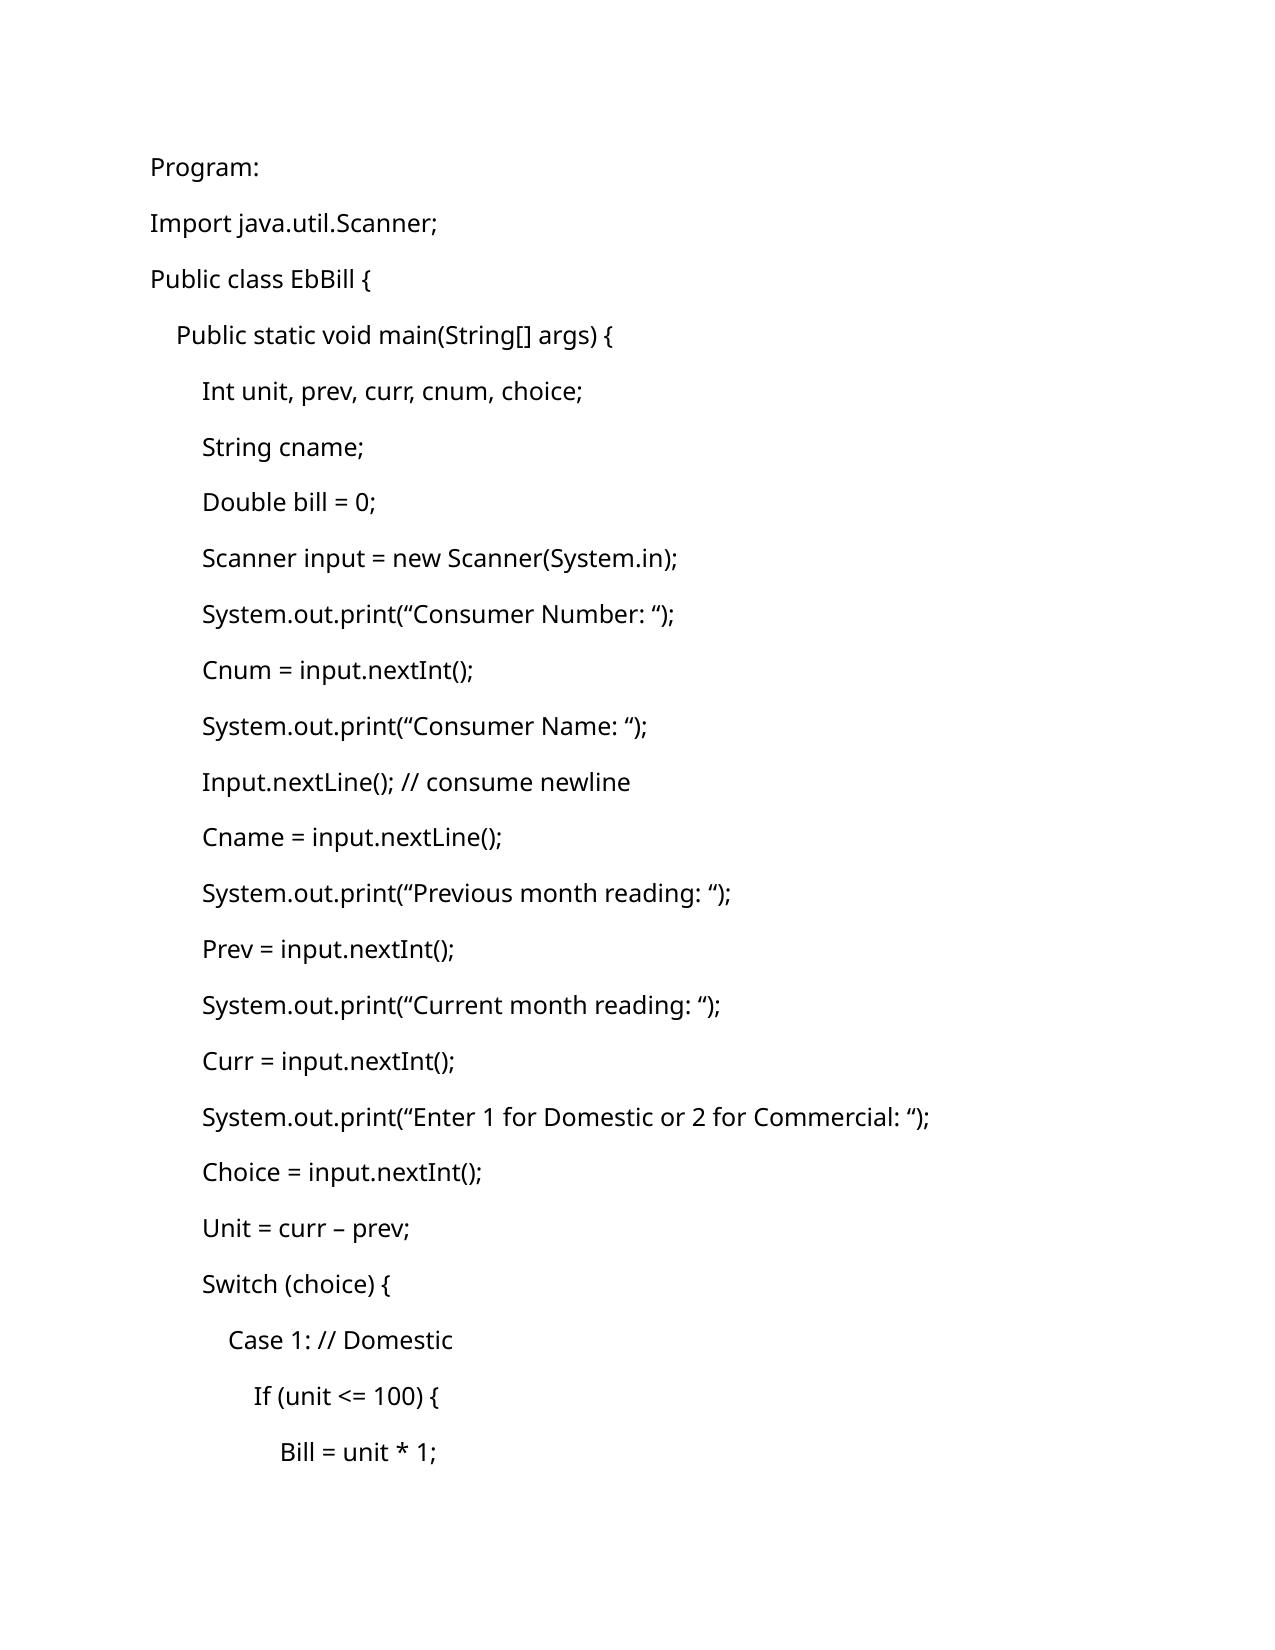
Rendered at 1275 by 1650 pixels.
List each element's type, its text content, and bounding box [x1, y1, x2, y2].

text Bill = unit * 1; [150, 1434, 1125, 1468]
text Cnum = input.nextInt(); [150, 652, 1125, 687]
text System.out.print(“Current month reading: “); [150, 987, 1125, 1022]
text Curr = input.nextInt(); [150, 1043, 1125, 1077]
text System.out.print(“Enter 1 for Domestic or 2 for Commercial: “); [150, 1099, 1125, 1133]
text Import java.util.Scanner; [150, 206, 1125, 240]
text System.out.print(“Previous month reading: “); [150, 876, 1125, 910]
text Input.nextLine(); // consume newline [150, 764, 1125, 798]
text Public class EbBill { [150, 262, 1125, 296]
text Choice = input.nextInt(); [150, 1155, 1125, 1189]
text Case 1: // Domestic [150, 1322, 1125, 1357]
text Cname = input.nextLine(); [150, 820, 1125, 854]
text If (unit <= 100) { [150, 1378, 1125, 1412]
text System.out.print(“Consumer Name: “); [150, 708, 1125, 742]
text Prev = input.nextInt(); [150, 932, 1125, 966]
text Scanner input = new Scanner(System.in); [150, 541, 1125, 575]
text Int unit, prev, curr, cnum, choice; [150, 373, 1125, 407]
text Program: [150, 150, 1125, 184]
text String cname; [150, 429, 1125, 463]
text Unit = curr – prev; [150, 1211, 1125, 1245]
text Switch (choice) { [150, 1267, 1125, 1301]
text System.out.print(“Consumer Number: “); [150, 597, 1125, 631]
text Public static void main(String[] args) { [150, 317, 1125, 352]
text Double bill = 0; [150, 485, 1125, 519]
